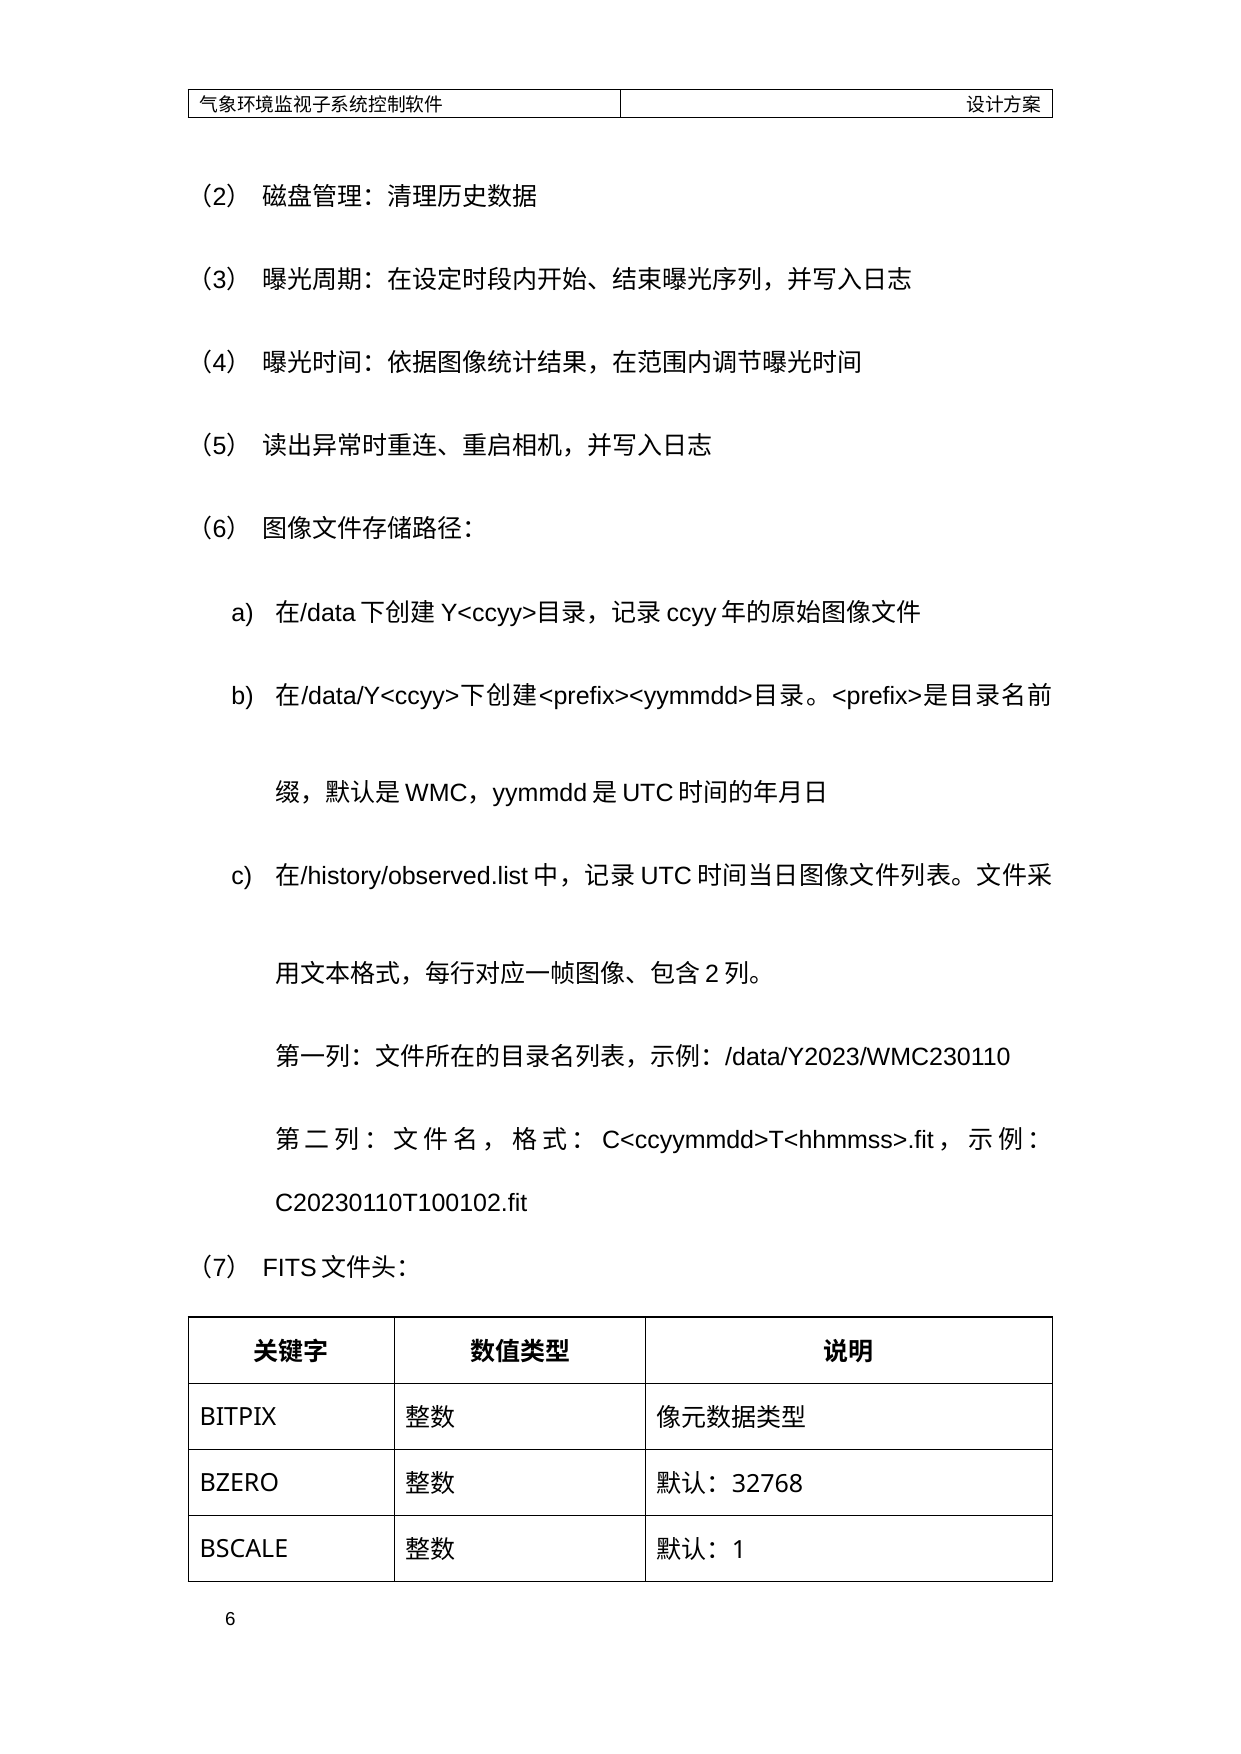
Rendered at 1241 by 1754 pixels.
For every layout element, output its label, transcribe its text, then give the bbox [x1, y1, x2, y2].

table_cell BITPIX [189, 1384, 394, 1448]
list 曝光周期：在设定时段内开始、结束曝光序列，并写入日志 [187, 245, 1053, 310]
table_cell 整数 [395, 1516, 645, 1581]
list 磁盘管理：清理历史数据 [187, 162, 1053, 227]
table_header 数值类型 [395, 1318, 645, 1382]
table_cell 整数 [395, 1384, 645, 1448]
list 在/history/observed.list中，记录UTC时间当日图像文件列表。文件采用文本格式，每行对应一帧图像、包含2列。 [231, 841, 1053, 1004]
table_cell BSCALE [189, 1516, 394, 1581]
list 第一列：文件所在的目录名列表，示例：/data/Y2023/WMC230110 [275, 1022, 1053, 1087]
list 读出异常时重连、重启相机，并写入日志 [187, 411, 1053, 476]
table_cell 像元数据类型 [646, 1384, 1052, 1448]
list FITS文件头： [187, 1233, 1053, 1298]
list 在/data/Y<ccyy>下创建<prefix><yymmdd>目录。<prefix>是目录名前缀，默认是WMC，yymmdd是UTC时间的年月日 [231, 661, 1053, 823]
table_header 关键字 [189, 1318, 394, 1382]
table_header 说明 [646, 1318, 1052, 1382]
table_cell 默认：32768 [646, 1450, 1052, 1514]
table_cell BZERO [189, 1450, 394, 1514]
list 图像文件存储路径： [187, 494, 1053, 559]
table_cell 整数 [395, 1450, 645, 1514]
list 在/data下创建Y<ccyy>目录，记录ccyy年的原始图像文件 [231, 578, 1053, 643]
list 曝光时间：依据图像统计结果，在范围内调节曝光时间 [187, 328, 1053, 393]
list 第二列：文件名，格式：C<ccyymmdd>T<hhmmss>.fit，示例：C20230110T100102.fit [275, 1105, 1053, 1219]
table_cell 默认：1 [646, 1516, 1052, 1581]
